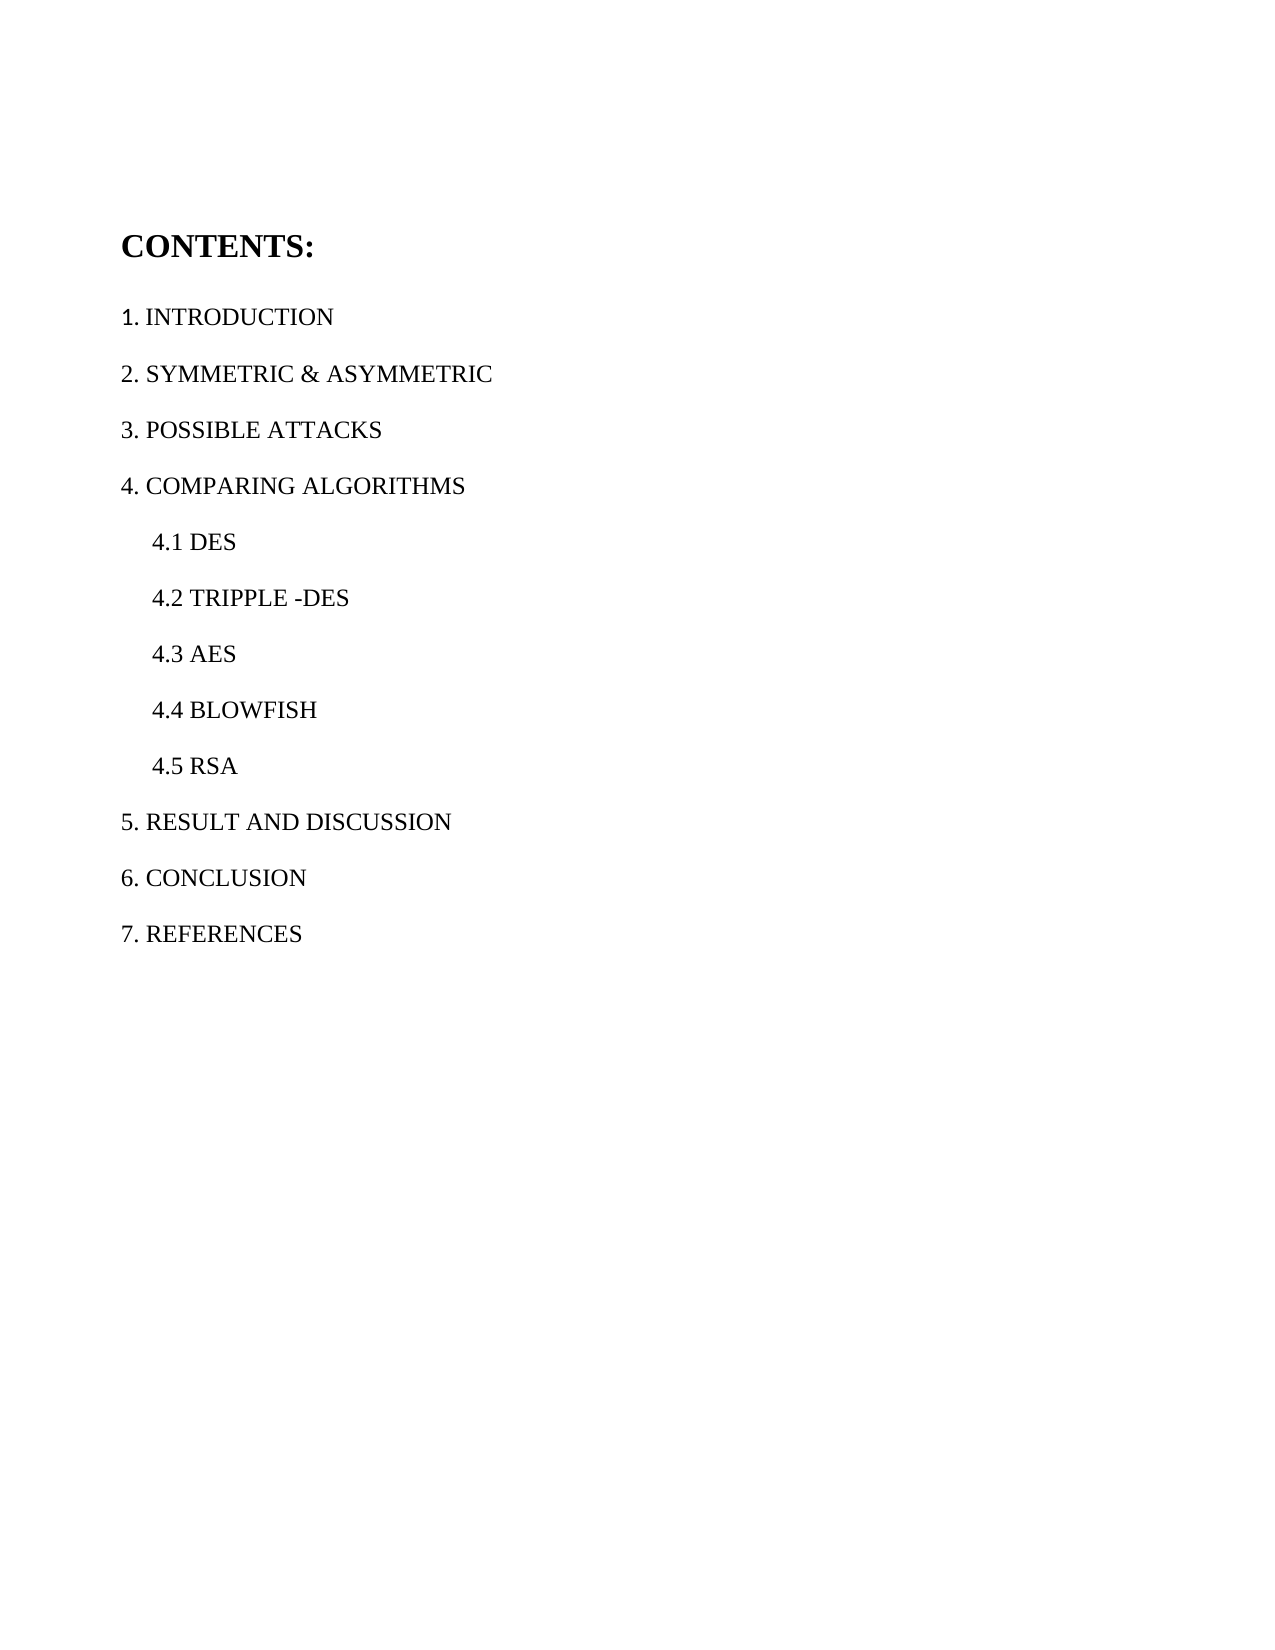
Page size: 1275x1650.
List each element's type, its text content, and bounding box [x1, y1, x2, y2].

text 5. RESULT AND DISCUSSION [121, 807, 1143, 836]
text 7. REFERENCES [121, 919, 1143, 948]
text 4.5 RSA [121, 751, 1143, 780]
text 6. CONCLUSION [121, 863, 1143, 892]
text 4.1 DES [121, 527, 1143, 556]
text 4. COMPARING ALGORITHMS [121, 471, 1143, 500]
text 4.2 TRIPPLE -DES [121, 583, 1143, 612]
list CONTENTS: [121, 227, 1143, 265]
text 2. SYMMETRIC & ASYMMETRIC [121, 359, 1125, 388]
text 4.4 BLOWFISH [121, 695, 1143, 724]
text 3. POSSIBLE ATTACKS [121, 415, 1143, 444]
list 1. INTRODUCTION [121, 268, 1143, 331]
text 4.3 AES [121, 639, 1143, 668]
